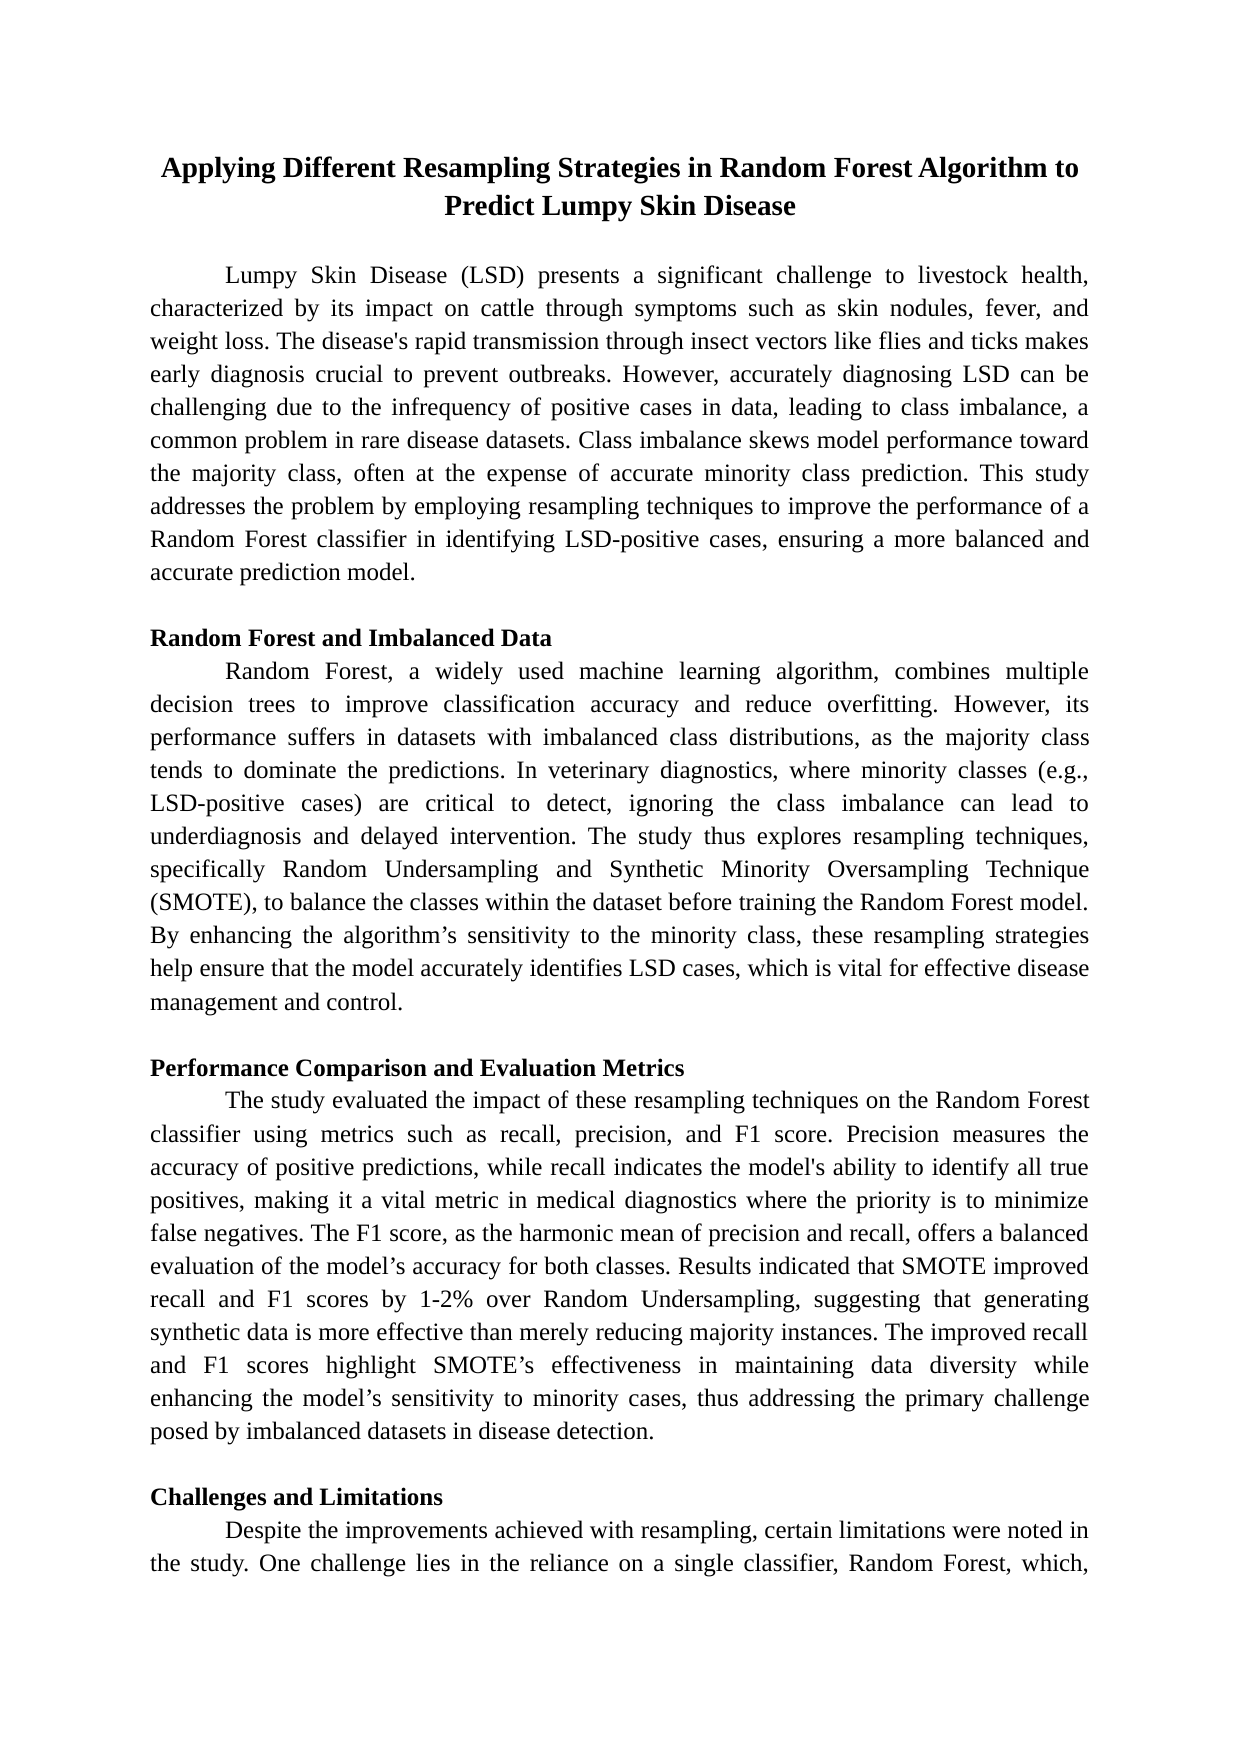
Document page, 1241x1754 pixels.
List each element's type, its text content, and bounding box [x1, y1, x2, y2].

text The study evaluated the impact of these resampling techniques on the Random Forest classifier using metrics such as recall, precision, and F1 score. Precision measures the accuracy of positive predictions, while recall indicates the model's ability to identify all true positives, making it a vital metric in medical diagnostics where the priority is to minimize false negatives. The F1 score, as the harmonic mean of precision and recall, offers a balanced evaluation of the model’s accuracy for both classes. Results indicated that SMOTE improved recall and F1 scores by 1-2% over Random Undersampling, suggesting that generating synthetic data is more effective than merely reducing majority instances. The improved recall and F1 scores highlight SMOTE’s effectiveness in maintaining data diversity while enhancing the model’s sensitivity to minority cases, thus addressing the primary challenge posed by imbalanced datasets in disease detection. [150, 1086, 1090, 1444]
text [150, 1515, 1090, 1577]
text Applying Different Resampling Strategies in Random Forest Algorithm to Predict Lumpy Skin Disease [150, 150, 1090, 222]
text Performance Comparison and Evaluation Metrics [150, 1053, 1090, 1081]
text Challenges and Limitations [150, 1482, 1090, 1511]
text Random Forest, a widely used machine learning algorithm, combines multiple decision trees to improve classification accuracy and reduce overfitting. However, its performance suffers in datasets with imbalanced class distributions, as the majority class tends to dominate the predictions. In veterinary diagnostics, where minority classes (e.g., LSD-positive cases) are critical to detect, ignoring the class imbalance can lead to underdiagnosis and delayed intervention. The study thus explores resampling techniques, specifically Random Undersampling and Synthetic Minority Oversampling Technique (SMOTE), to balance the classes within the dataset before training the Random Forest model. By enhancing the algorithm’s sensitivity to the minority class, these resampling strategies help ensure that the model accurately identifies LSD cases, which is vital for effective disease management and control. [150, 656, 1090, 1015]
text Lumpy Skin Disease (LSD) presents a significant challenge to livestock health, characterized by its impact on cattle through symptoms such as skin nodules, fever, and weight loss. The disease's rapid transmission through insect vectors like flies and ticks makes early diagnosis crucial to prevent outbreaks. However, accurately diagnosing LSD can be challenging due to the infrequency of positive cases in data, leading to class imbalance, a common problem in rare disease datasets. Class imbalance skews model performance toward the majority class, often at the expense of accurate minority class prediction. This study addresses the problem by employing resampling techniques to improve the performance of a Random Forest classifier in identifying LSD-positive cases, ensuring a more balanced and accurate prediction model. [150, 260, 1090, 586]
text Random Forest and Imbalanced Data [150, 623, 1090, 652]
